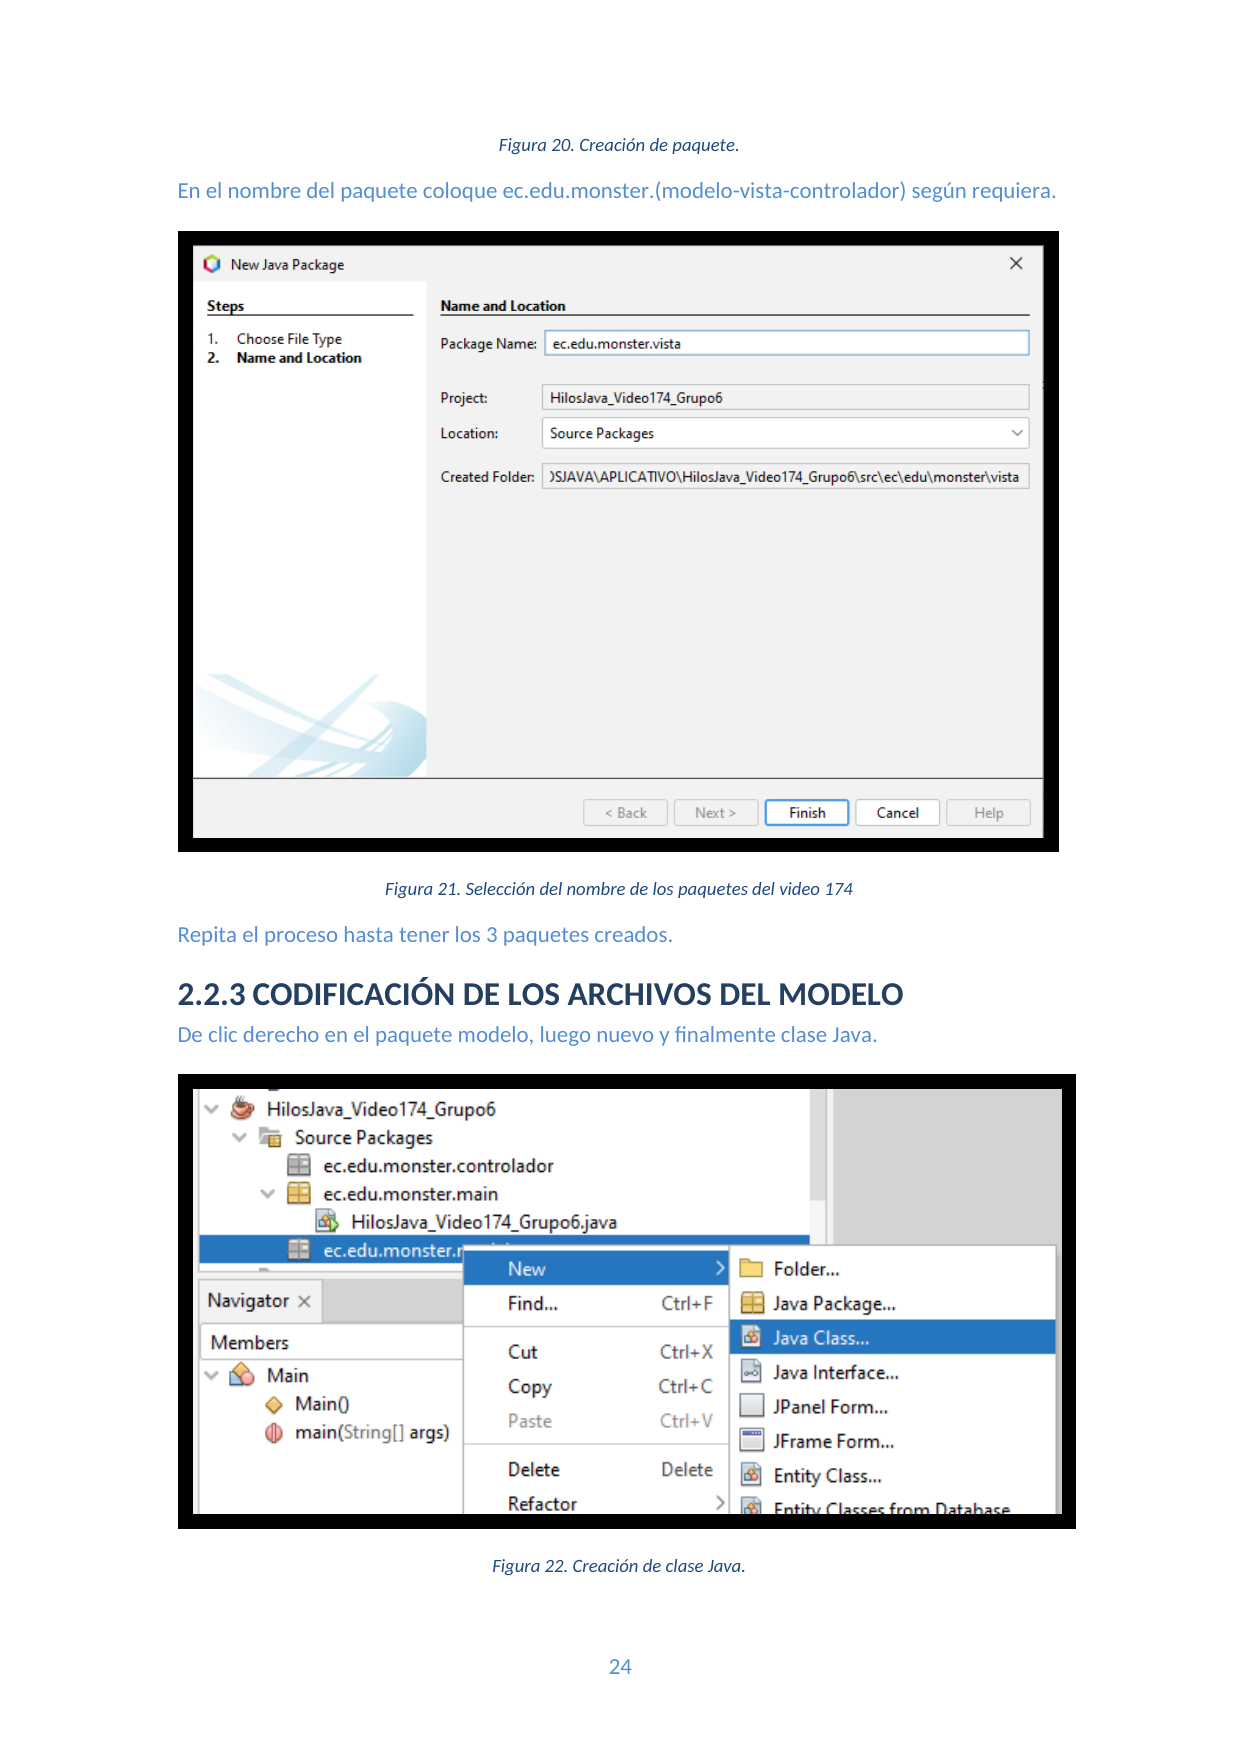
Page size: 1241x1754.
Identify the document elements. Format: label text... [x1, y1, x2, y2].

text Figura 22. Creación de clase Java. [177, 1555, 1063, 1578]
text De clic derecho en el paquete modelo, luego nuevo y finalmente clase Java. [177, 1020, 1063, 1048]
subtitle CODIFICACIÓN DE LOS ARCHIVOS DEL MODELO [177, 973, 1063, 1014]
text Repita el proceso hasta tener los 3 paquetes creados. [177, 920, 1063, 948]
picture [193, 1089, 1062, 1514]
text Figura 20. Creación de paquete. [177, 133, 1063, 156]
text Figura 21. Selección del nombre de los paquetes del video 174 [177, 877, 1063, 899]
text En el nombre del paquete coloque ec.edu.monster.(modelo-vista-controlador) según requiera. [177, 177, 1063, 205]
picture [193, 245, 1044, 838]
